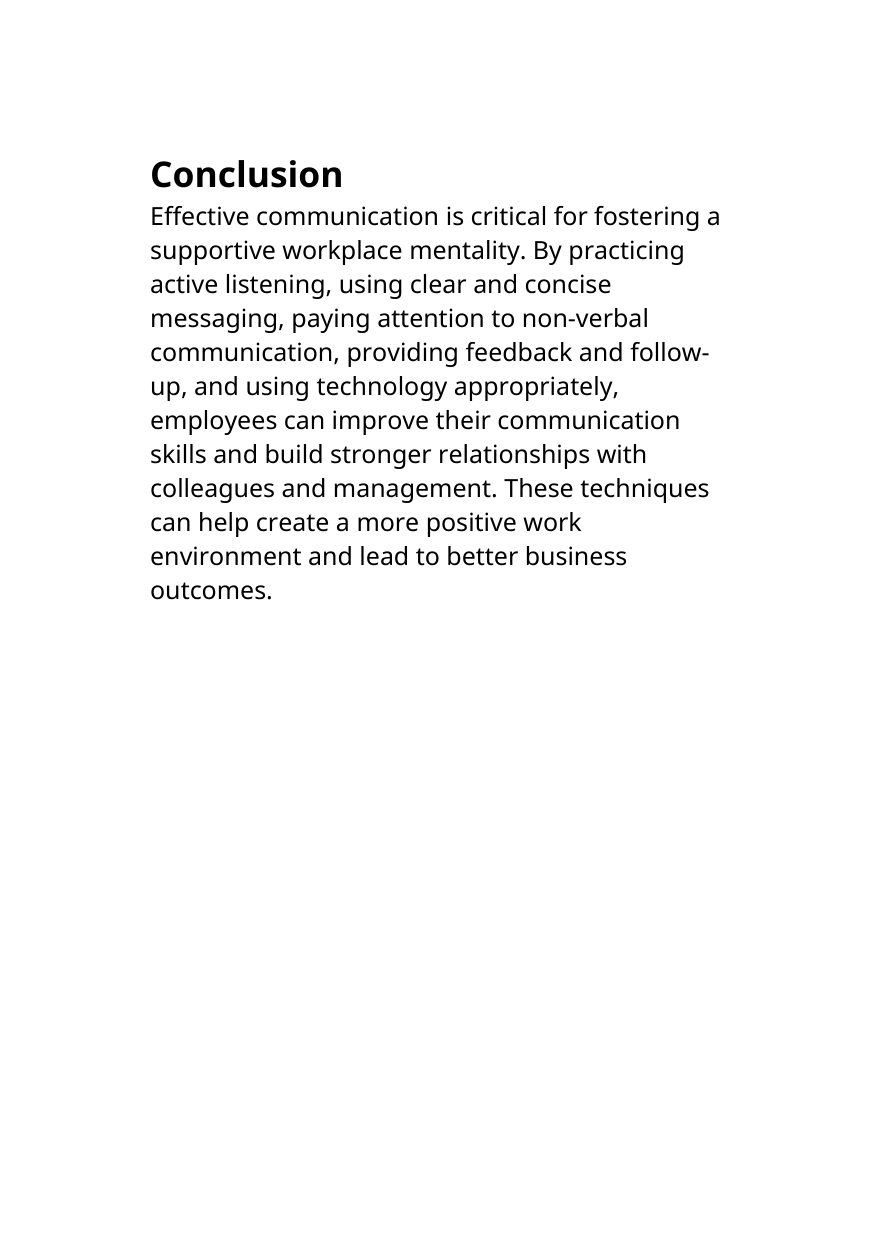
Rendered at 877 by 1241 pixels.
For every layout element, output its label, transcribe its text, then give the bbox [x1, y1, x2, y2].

text Effective communication is critical for fostering a supportive workplace mentality. By practicing active listening, using clear and concise messaging, paying attention to non-verbal communication, providing feedback and follow-up, and using technology appropriately, employees can improve their communication skills and build stronger relationships with colleagues and management. These techniques can help create a more positive work environment and lead to better business outcomes. [150, 198, 727, 607]
subtitle Conclusion [150, 150, 727, 198]
